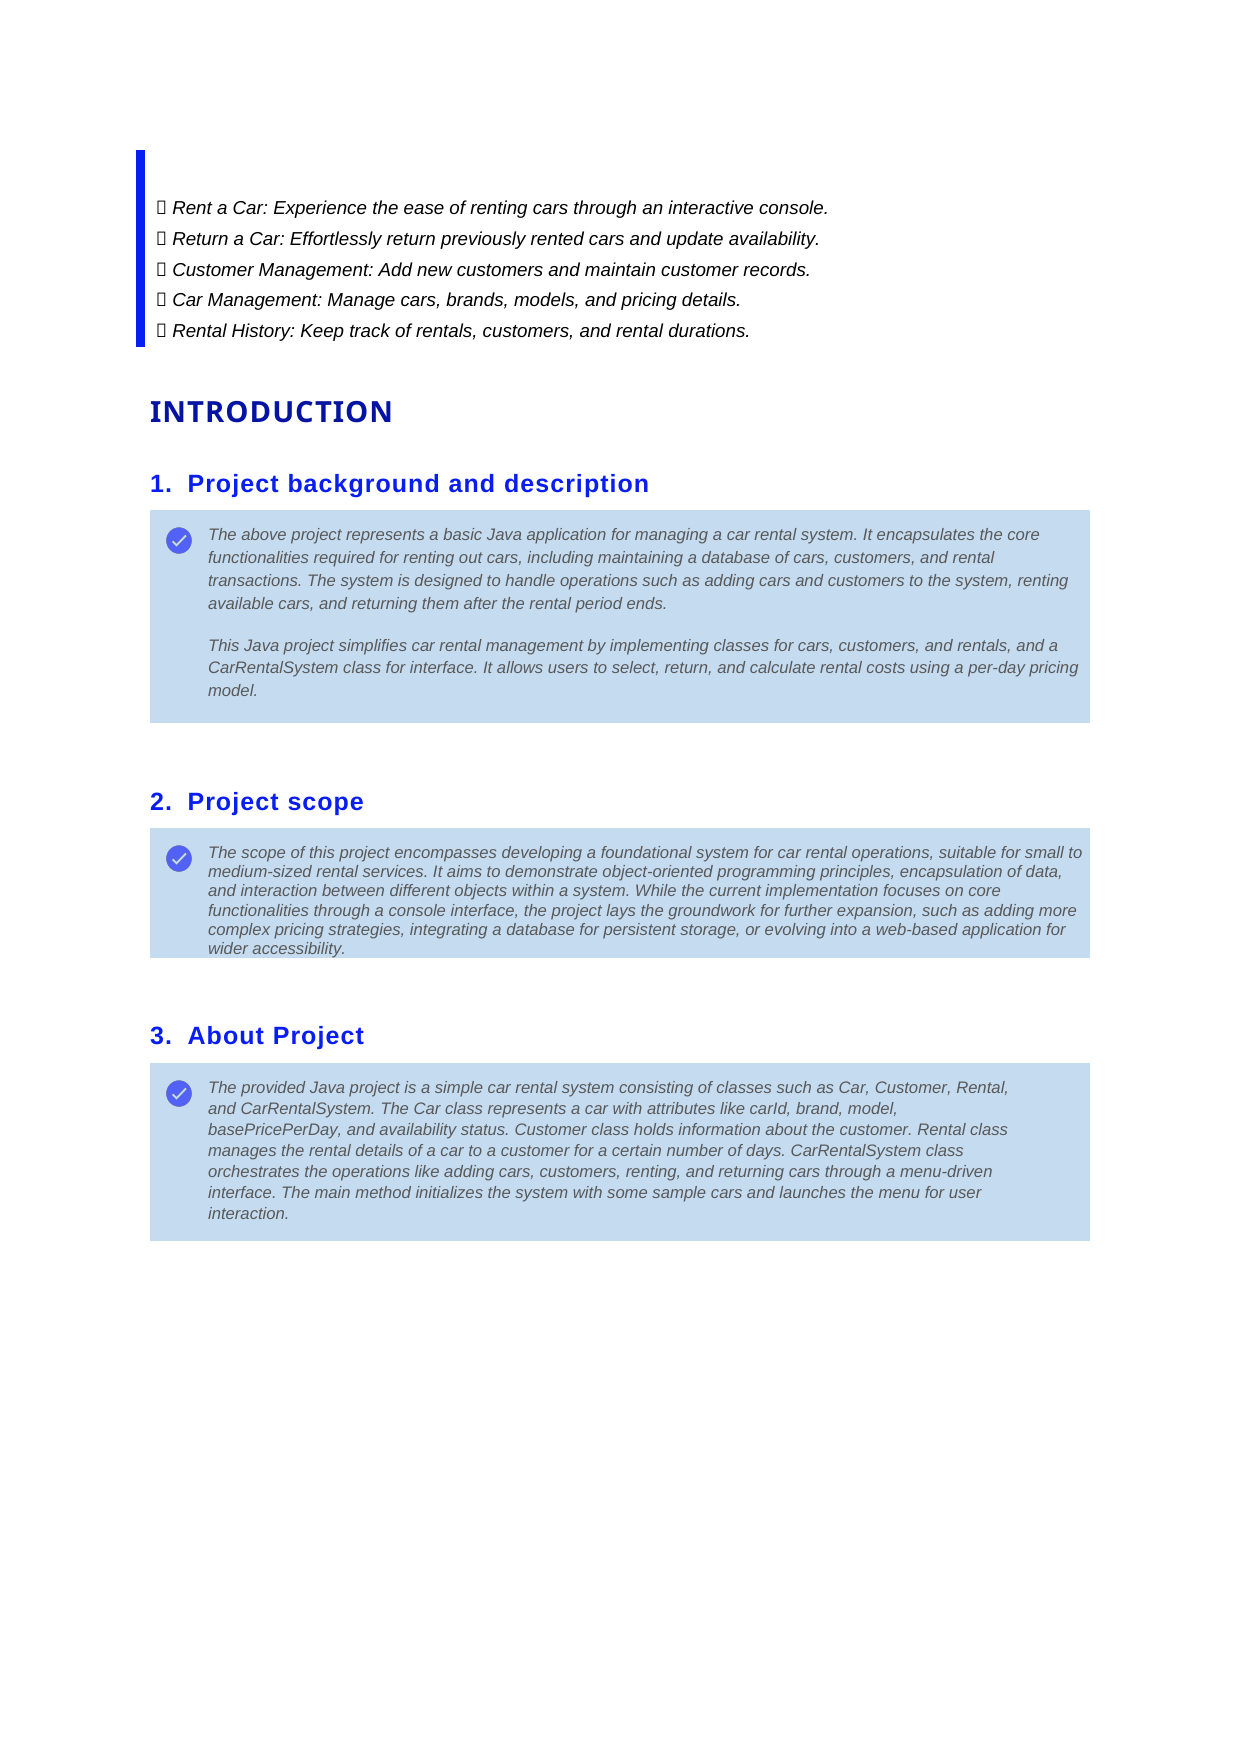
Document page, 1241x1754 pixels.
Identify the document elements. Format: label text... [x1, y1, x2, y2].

table_header The scope of this project encompasses developing a foundational system for car rental operations, suitable for small to medium-sized rental services. It aims to demonstrate object-oriented programming principles, encapsulation of data, and interaction between different objects within a system. While the current implementation focuses on core functionalities through a console interface, the project lays the groundwork for further expansion, such as adding more complex pricing strategies, integrating a database for persistent storage, or evolving into a web-based application for wider accessibility. [208, 828, 1090, 958]
picture [163, 525, 195, 557]
table_header The above project represents a basic Java application for managing a car rental system. It encapsulates the core functionalities required for renting out cars, including maintaining a database of cars, customers, and rental transactions. The system is designed to handle operations such as adding cars and customers to the system, renting available cars, and returning them after the rental period ends. This Java project simplifies car rental management by implementing classes for cars, customers, and rentals, and a CarRentalSystem class for interface. It allows users to select, return, and calculate rental costs using a per-day pricing model. [208, 510, 1090, 723]
table_header [150, 828, 208, 958]
picture [163, 842, 195, 875]
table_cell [145, 150, 1125, 347]
picture [163, 1077, 195, 1110]
table_header [150, 510, 208, 723]
subtitle INTRODUCTION [150, 391, 1090, 431]
table_header [150, 1063, 208, 1241]
table_header The provided Java project is a simple car rental system consisting of classes such as Car, Customer, Rental, and CarRentalSystem. The Car class represents a car with attributes like carId, brand, model, basePricePerDay, and availability status. Customer class holds information about the customer. Rental class manages the rental details of a car to a customer for a certain number of days. CarRentalSystem class orchestrates the operations like adding cars, customers, renting, and returning cars through a menu-driven interface. The main method initializes the system with some sample cars and launches the menu for user interaction. [208, 1063, 1090, 1241]
